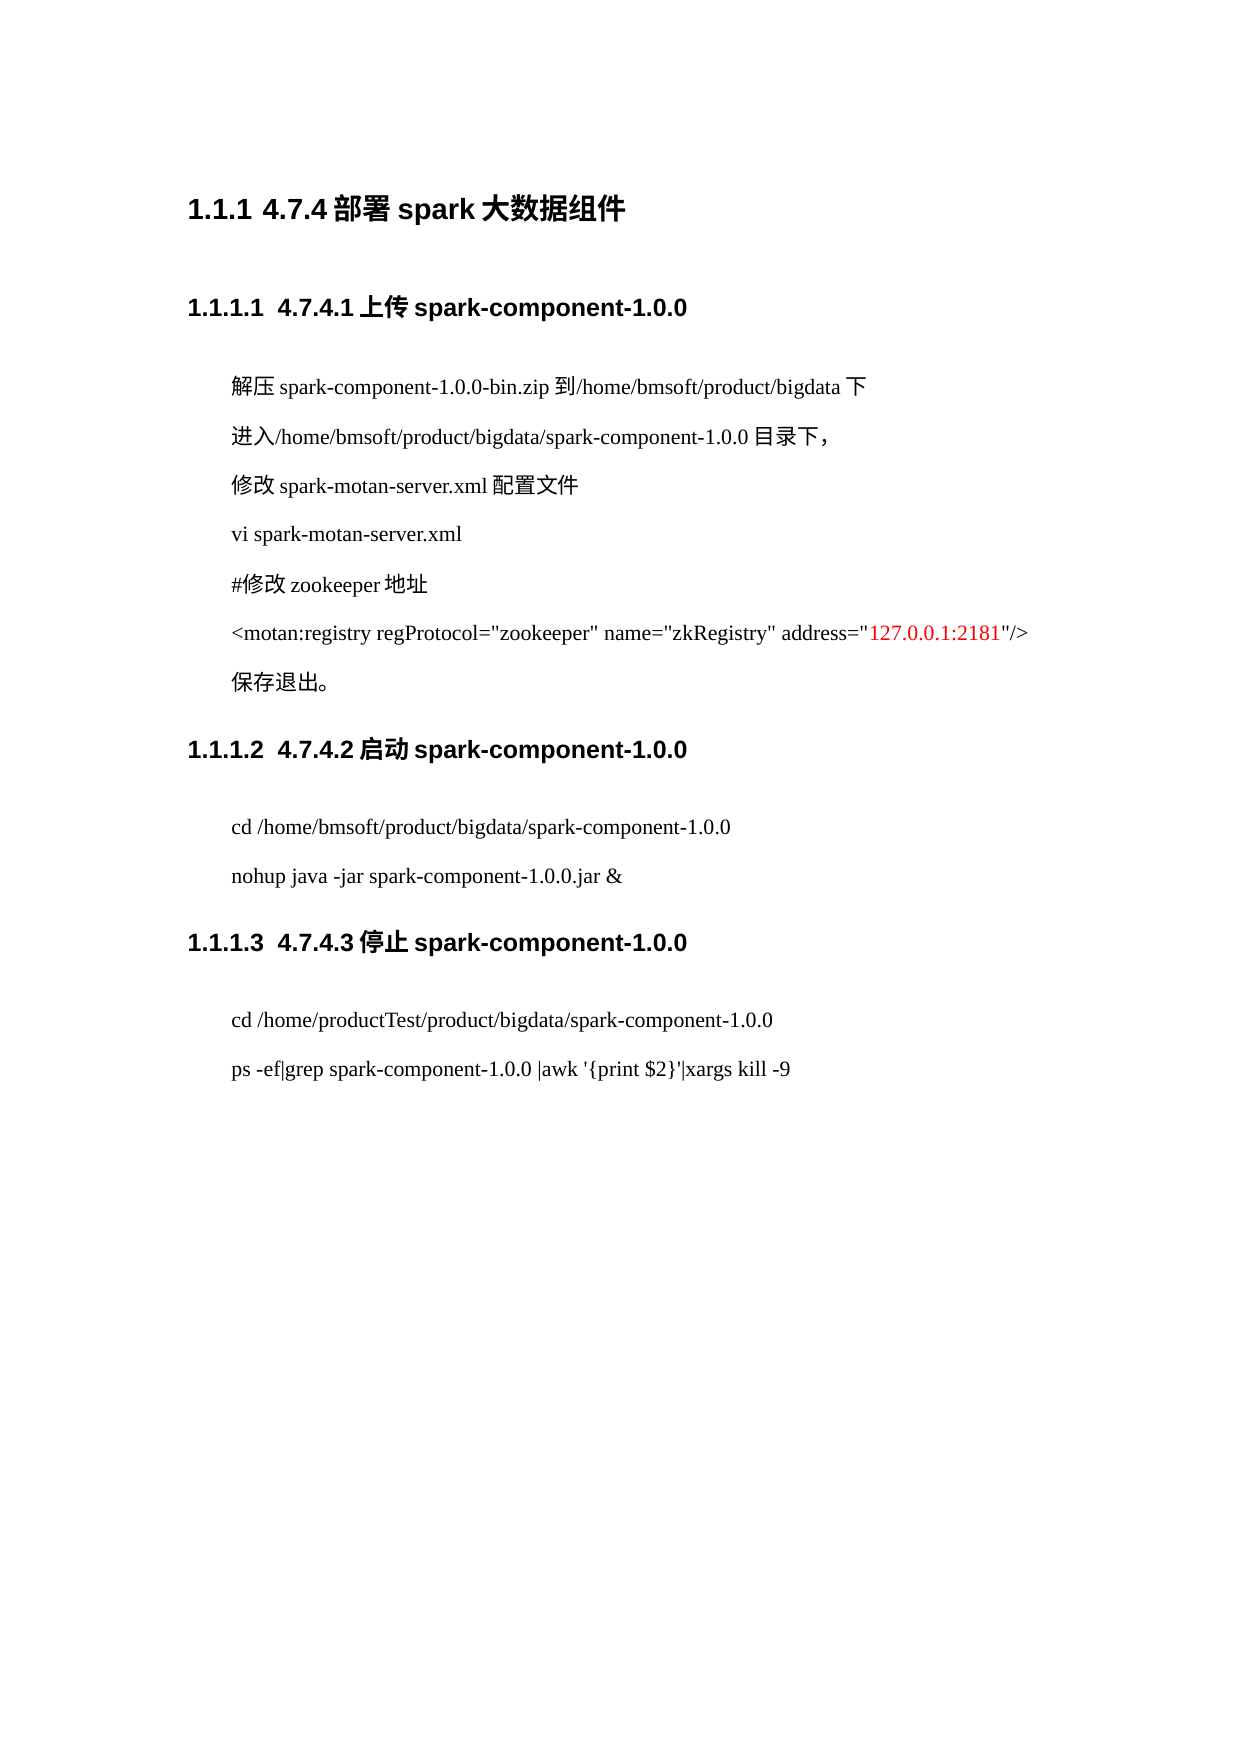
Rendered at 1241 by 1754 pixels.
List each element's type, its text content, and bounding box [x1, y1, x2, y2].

text 进入/home/bmsoft/product/bigdata/spark-component-1.0.0目录下， [187, 418, 1053, 451]
text <motan:registry regProtocol="zookeeper" name="zkRegistry" address="127.0.0.1:2181"/> [187, 616, 1053, 649]
text cd /home/productTest/product/bigdata/spark-component-1.0.0 [187, 1003, 1053, 1036]
text ps -ef|grep spark-component-1.0.0 |awk '{print $2}'|xargs kill -9 [187, 1052, 1053, 1085]
subtitle 4.7.4.1上传spark-component-1.0.0 [187, 273, 1053, 338]
text cd /home/bmsoft/product/bigdata/spark-component-1.0.0 [187, 810, 1053, 843]
subtitle 4.7.4.2启动spark-component-1.0.0 [187, 715, 1053, 780]
text nohup java -jar spark-component-1.0.0.jar & [187, 859, 1053, 892]
subtitle 4.7.4.3停止spark-component-1.0.0 [187, 908, 1053, 973]
text 解压spark-component-1.0.0-bin.zip到/home/bmsoft/product/bigdata下 [187, 369, 1053, 401]
text vi spark-motan-server.xml [187, 518, 1053, 550]
text 修改spark-motan-server.xml配置文件 [187, 468, 1053, 501]
subtitle 4.7.4部署spark大数据组件 [187, 174, 1053, 239]
text 保存退出。 [187, 665, 1053, 697]
text #修改zookeeper地址 [187, 567, 1053, 599]
